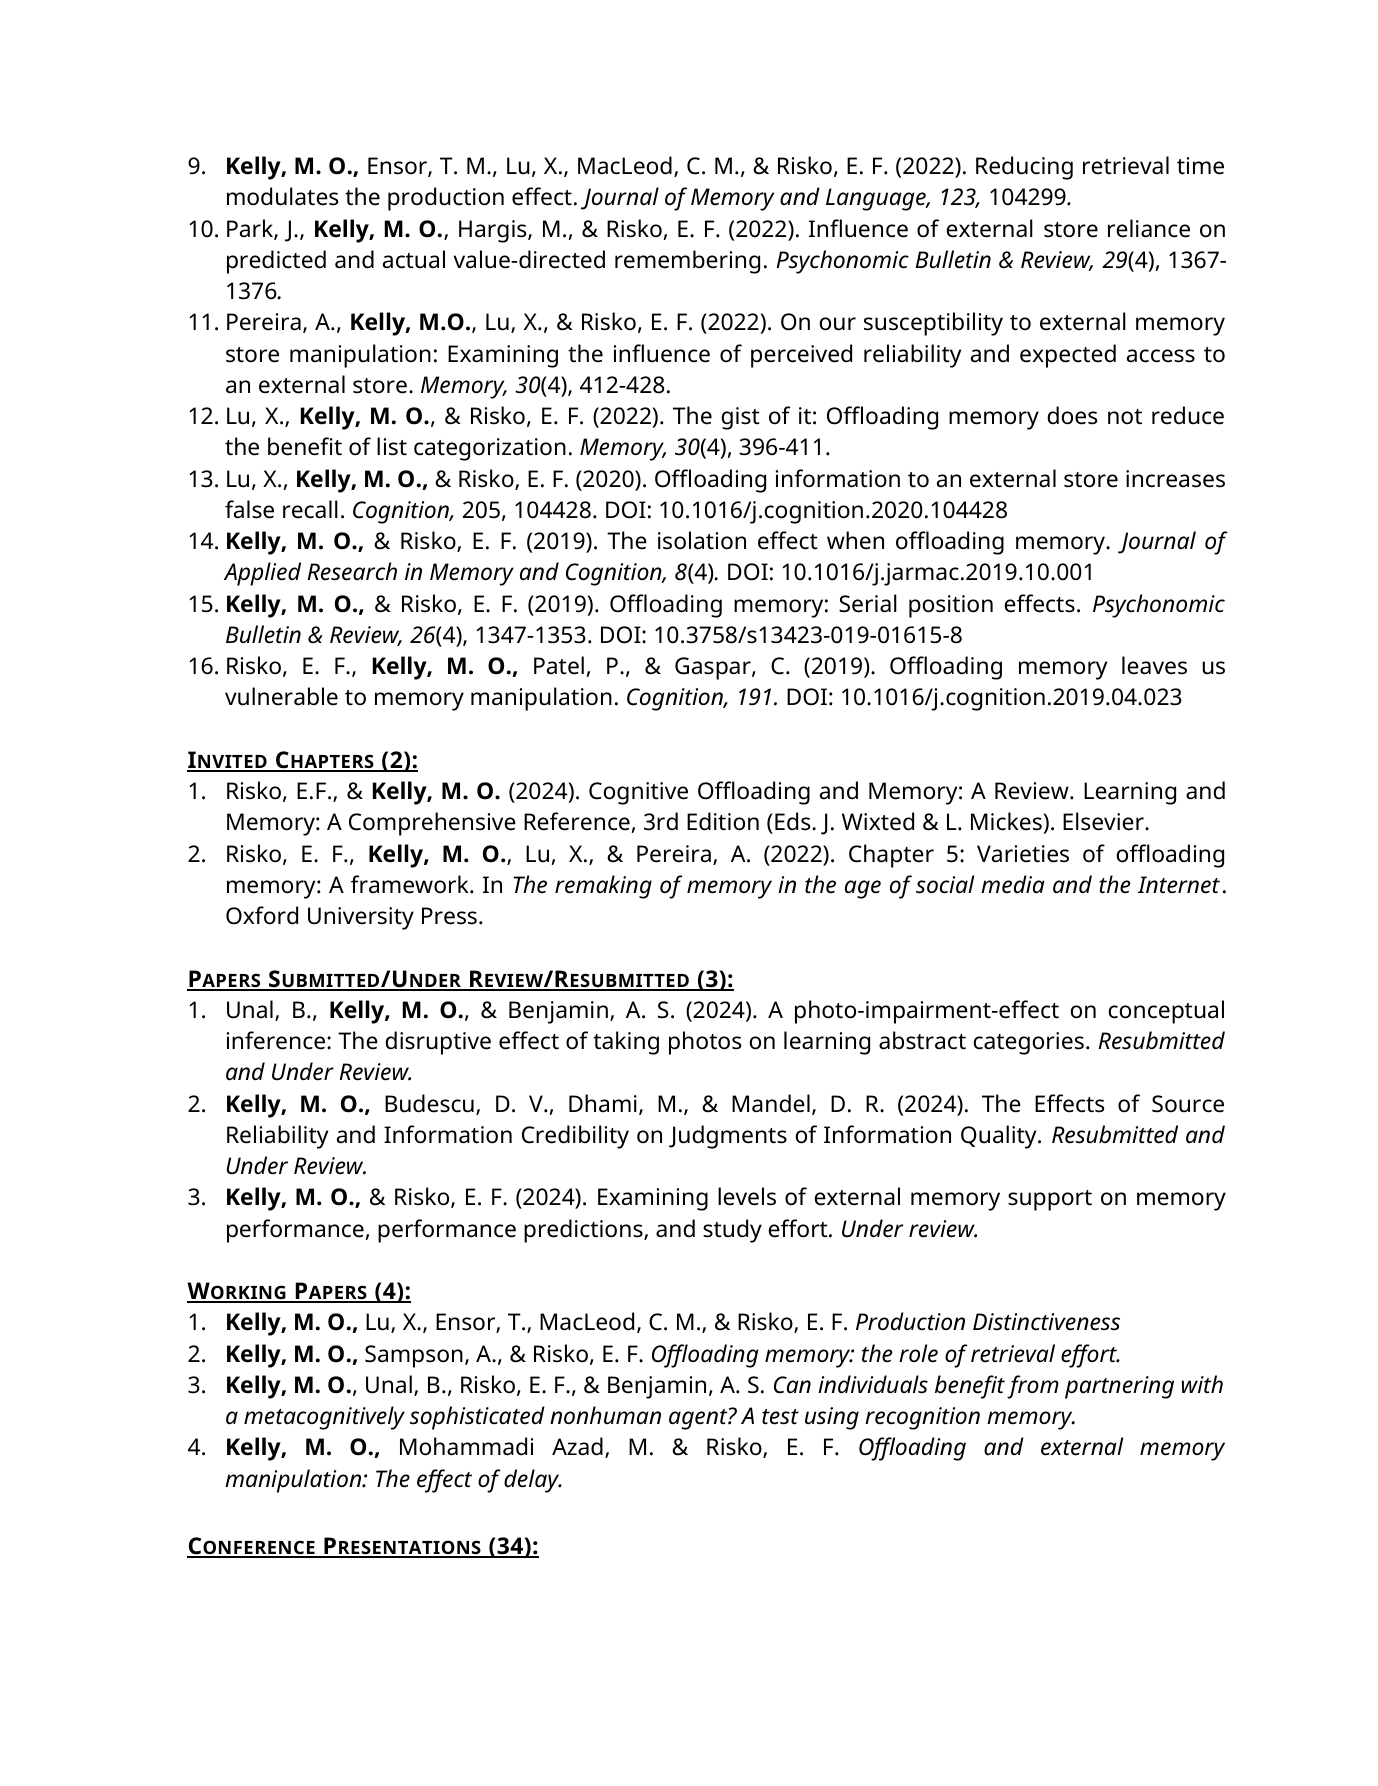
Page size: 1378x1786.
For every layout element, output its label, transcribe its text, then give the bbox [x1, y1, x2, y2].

list Kelly, M. O., & Risko, E. F. (2024). Examining levels of external memory support on memory performance, performance predictions, and study effort. Under review. [187, 1181, 1227, 1244]
list Kelly, M. O., & Risko, E. F. (2019). Offloading memory: Serial position effects. Psychonomic Bulletin & Review, 26(4), 1347-1353. DOI: 10.3758/s13423-019-01615-8 [187, 587, 1227, 650]
list Kelly, M. O., Sampson, A., & Risko, E. F. Offloading memory: the role of retrieval effort. [187, 1337, 1227, 1369]
list Kelly, M. O., Lu, X., Ensor, T., MacLeod, C. M., & Risko, E. F. Production Distinctiveness [187, 1306, 1227, 1337]
list Risko, E.F., & Kelly, M. O. (2024). Cognitive Offloading and Memory: A Review. Learning and Memory: A Comprehensive Reference, 3rd Edition (Eds. J. Wixted & L. Mickes). Elsevier. [187, 775, 1227, 837]
list Park, J., Kelly, M. O., Hargis, M., & Risko, E. F. (2022). Influence of external store reliance on predicted and actual value-directed remembering. Psychonomic Bulletin & Review, 29(4), 1367-1376. [187, 212, 1227, 306]
list Unal, B., Kelly, M. O., & Benjamin, A. S. (2024). A photo-impairment-effect on conceptual inference: The disruptive effect of taking photos on learning abstract categories. Resubmitted and Under Review. [187, 994, 1227, 1087]
list Kelly, M. O., Mohammadi Azad, M. & Risko, E. F. Offloading and external memory manipulation: The effect of delay. [187, 1431, 1227, 1494]
list Risko, E. F., Kelly, M. O., Lu, X., & Pereira, A. (2022). Chapter 5: Varieties of offloading memory: A framework. In The remaking of memory in the age of social media and the Internet. Oxford University Press. [187, 837, 1227, 931]
list Kelly, M. O., Ensor, T. M., Lu, X., MacLeod, C. M., & Risko, E. F. (2022). Reducing retrieval time modulates the production effect. Journal of Memory and Language, 123, 104299. [187, 150, 1227, 212]
list Lu, X., Kelly, M. O., & Risko, E. F. (2022). The gist of it: Offloading memory does not reduce the benefit of list categorization. Memory, 30(4), 396-411. [187, 400, 1227, 462]
list Pereira, A., Kelly, M.O., Lu, X., & Risko, E. F. (2022). On our susceptibility to external memory store manipulation: Examining the influence of perceived reliability and expected access to an external store. Memory, 30(4), 412-428. [187, 306, 1227, 400]
subtitle Working Papers (4): [187, 1275, 1227, 1306]
subtitle Papers Submitted/Under Review/Resubmitted (3): [187, 962, 1227, 994]
list Kelly, M. O., Unal, B., Risko, E. F., & Benjamin, A. S. Can individuals benefit from partnering with a metacognitively sophisticated nonhuman agent? A test using recognition memory. [187, 1369, 1227, 1431]
subtitle Invited Chapters (2): [187, 744, 1227, 775]
list Kelly, M. O., Budescu, D. V., Dhami, M., & Mandel, D. R. (2024). The Effects of Source Reliability and Information Credibility on Judgments of Information Quality. Resubmitted and Under Review. [187, 1087, 1227, 1181]
list Risko, E. F., Kelly, M. O., Patel, P., & Gaspar, C. (2019). Offloading memory leaves us vulnerable to memory manipulation. Cognition, 191. DOI: 10.1016/j.cognition.2019.04.023 [187, 650, 1227, 712]
subtitle Conference Presentations (34): [187, 1530, 1227, 1561]
list Kelly, M. O., & Risko, E. F. (2019). The isolation effect when offloading memory. Journal of Applied Research in Memory and Cognition, 8(4). DOI: 10.1016/j.jarmac.2019.10.001 [187, 525, 1227, 587]
list Lu, X., Kelly, M. O., & Risko, E. F. (2020). Offloading information to an external store increases false recall. Cognition, 205, 104428. DOI: 10.1016/j.cognition.2020.104428 [187, 462, 1227, 525]
